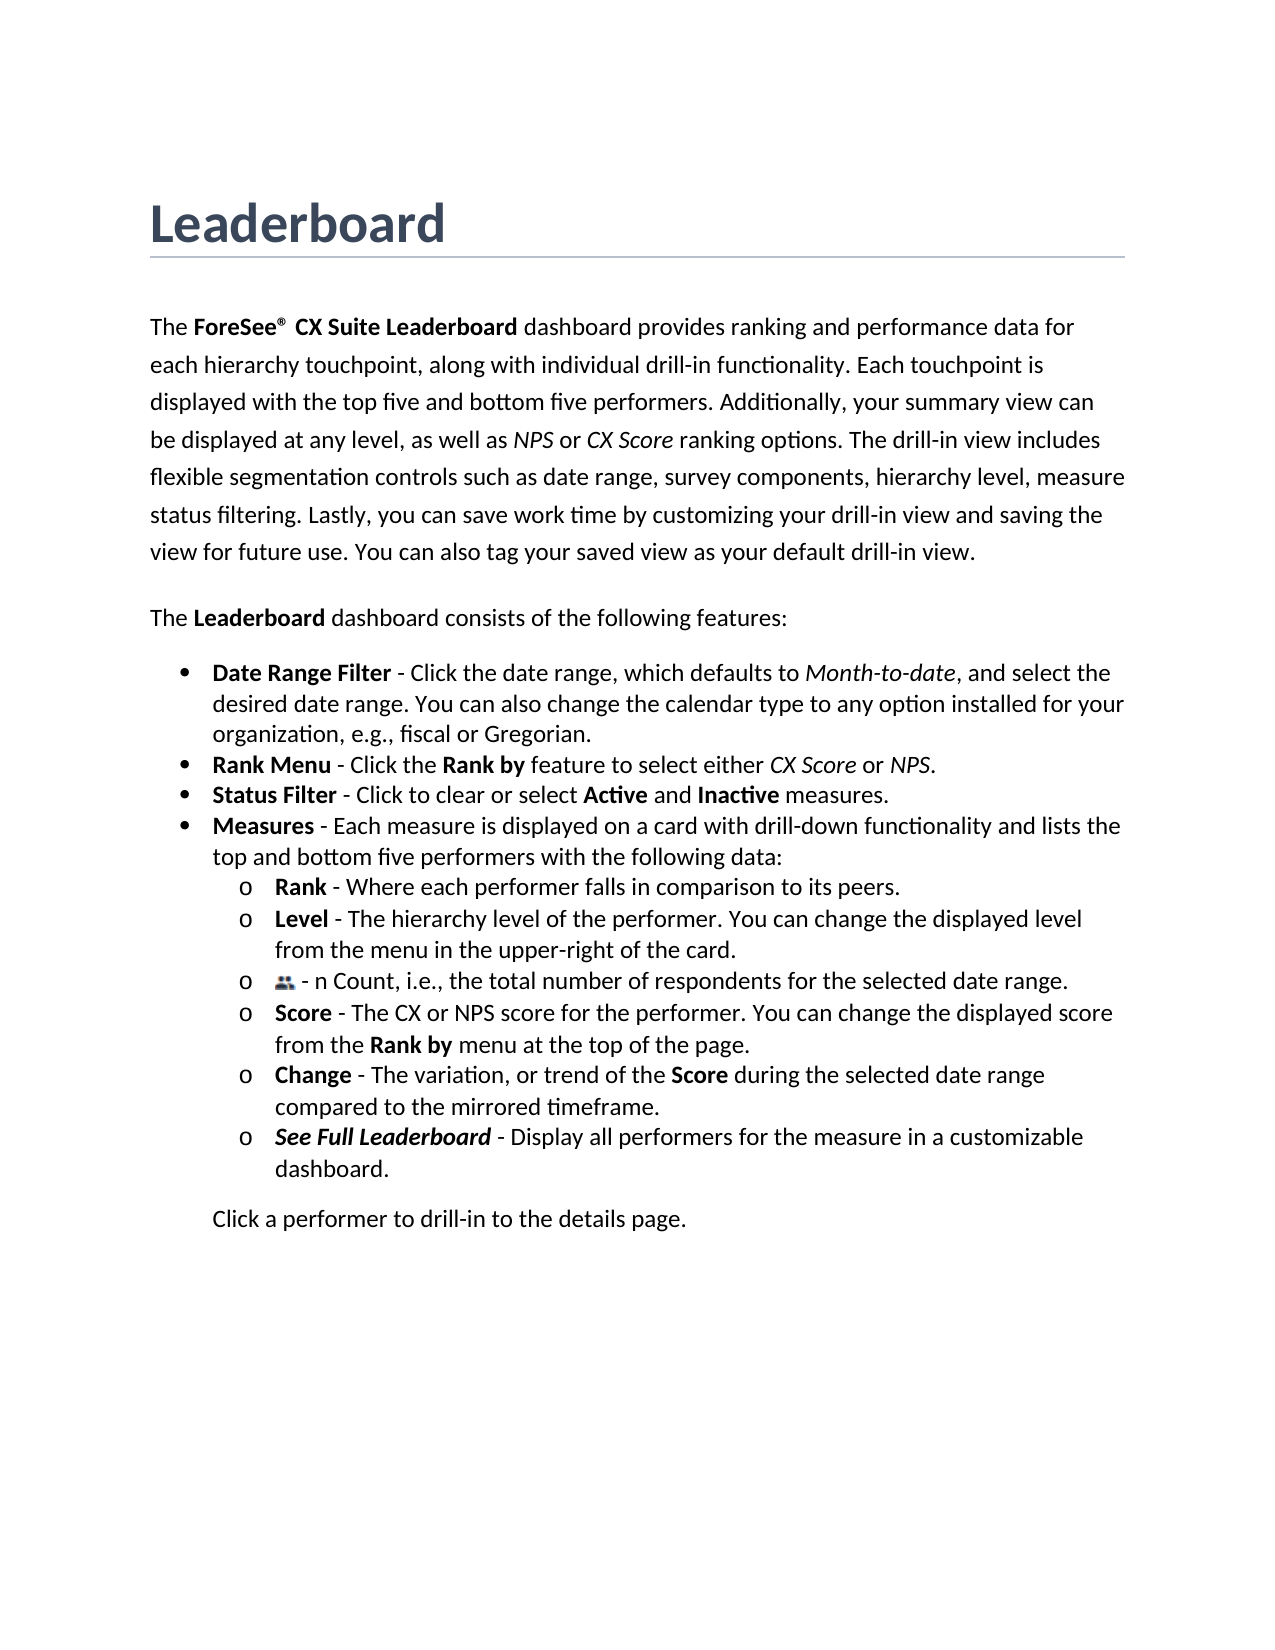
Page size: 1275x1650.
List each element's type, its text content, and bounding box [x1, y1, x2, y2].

list Status Filter - Click to clear or select Active and Inactive measures. [191, 779, 1125, 810]
text The ForeSee® CX Suite Leaderboard dashboard provides ranking and performance data for each hierarchy touchpoint, along with individual drill-in functionality. Each touchpoint is displayed with the top five and bottom five performers. Additionally, your summary view can be displayed at any level, as well as NPS or CX Score ranking options. The drill-in view includes flexible segmentation controls such as date range, survey components, hierarchy level, measure status filtering. Lastly, you can save work time by customizing your drill-in view and saving the view for future use. You can also tag your saved view as your default drill-in view. [150, 304, 1125, 567]
text Click a performer to drill-in to the details page. [212, 1196, 1125, 1234]
list Date Range Filter - Click the date range, which defaults to Month-to-date, and select the desired date range. You can also change the calendar type to any option installed for your organization, e.g., fiscal or Gregorian. [191, 657, 1125, 749]
list Rank - Where each performer falls in comparison to its peers. [253, 871, 1125, 903]
list See Full Leaderboard - Display all performers for the measure in a customizable dashboard. [253, 1122, 1125, 1184]
list Rank Menu - Click the Rank by feature to select either CX Score or NPS. [191, 749, 1125, 779]
list Measures - Each measure is displayed on a card with drill-down functionality and lists the top and bottom five performers with the following data: [191, 810, 1125, 871]
list Score - The CX or NPS score for the performer. You can change the displayed score from the Rank by menu at the top of the page. [253, 997, 1125, 1059]
picture [275, 975, 296, 990]
list Change - The variation, or trend of the Score during the selected date range compared to the mirrored timeframe. [253, 1059, 1125, 1122]
list Level - The hierarchy level of the performer. You can change the displayed level from the menu in the upper-right of the card. [253, 903, 1125, 965]
text Leaderboard [150, 187, 1125, 256]
list - n Count, i.e., the total number of respondents for the selected date range. [253, 965, 1125, 997]
text The Leaderboard dashboard consists of the following features: [150, 595, 1125, 632]
